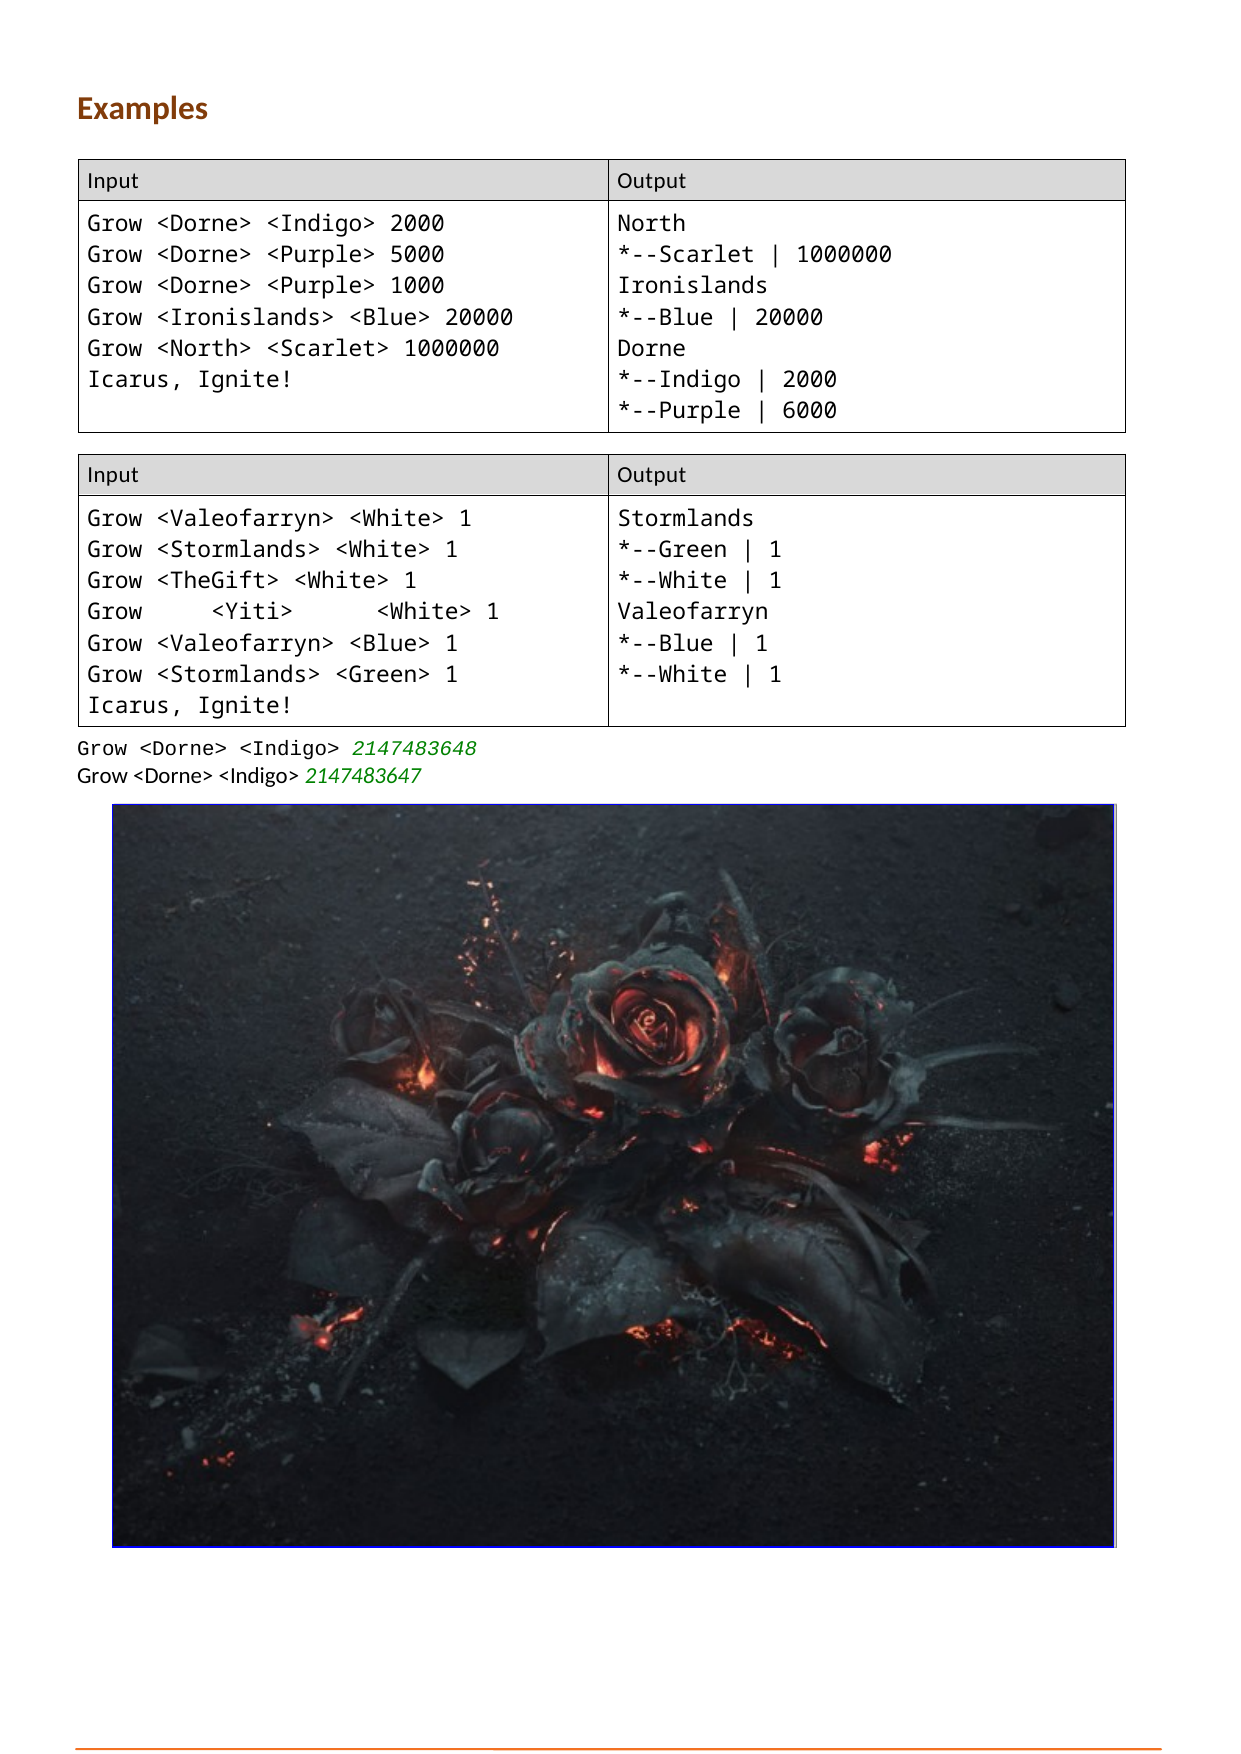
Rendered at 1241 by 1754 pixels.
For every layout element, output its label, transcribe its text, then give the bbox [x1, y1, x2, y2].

table_cell North *--Scarlet | 1000000 Ironislands *--Blue | 20000 Dorne *--Indigo | 2000 *--Purple | 6000 [609, 201, 1125, 432]
table_cell Grow <Valeofarryn> <White> 1 Grow <Stormlands> <White> 1 Grow <TheGift> <White> 1 Grow <Yiti> <White> 1 Grow <Valeofarryn> <Blue> 1 Grow <Stormlands> <Green> 1 Icarus, Ignite! [79, 496, 608, 726]
table_header Input [79, 455, 608, 494]
table_header Output [609, 455, 1125, 494]
table_header Output [609, 160, 1125, 200]
subtitle Examples [77, 87, 1163, 128]
picture [113, 805, 1113, 1546]
table_cell Stormlands *--Green | 1 *--White | 1 Valeofarryn *--Blue | 1 *--White | 1 [609, 496, 1125, 726]
table_cell Grow <Dorne> <Indigo> 2000 Grow <Dorne> <Purple> 5000 Grow <Dorne> <Purple> 1000 Grow <Ironislands> <Blue> 20000 Grow <North> <Scarlet> 1000000 Icarus, Ignite! [79, 201, 608, 432]
table_header Input [79, 160, 608, 200]
text Grow <Dorne> <Indigo> 2147483648 [77, 738, 1163, 761]
text Grow <Dorne> <Indigo> 2147483647 [77, 761, 1163, 789]
